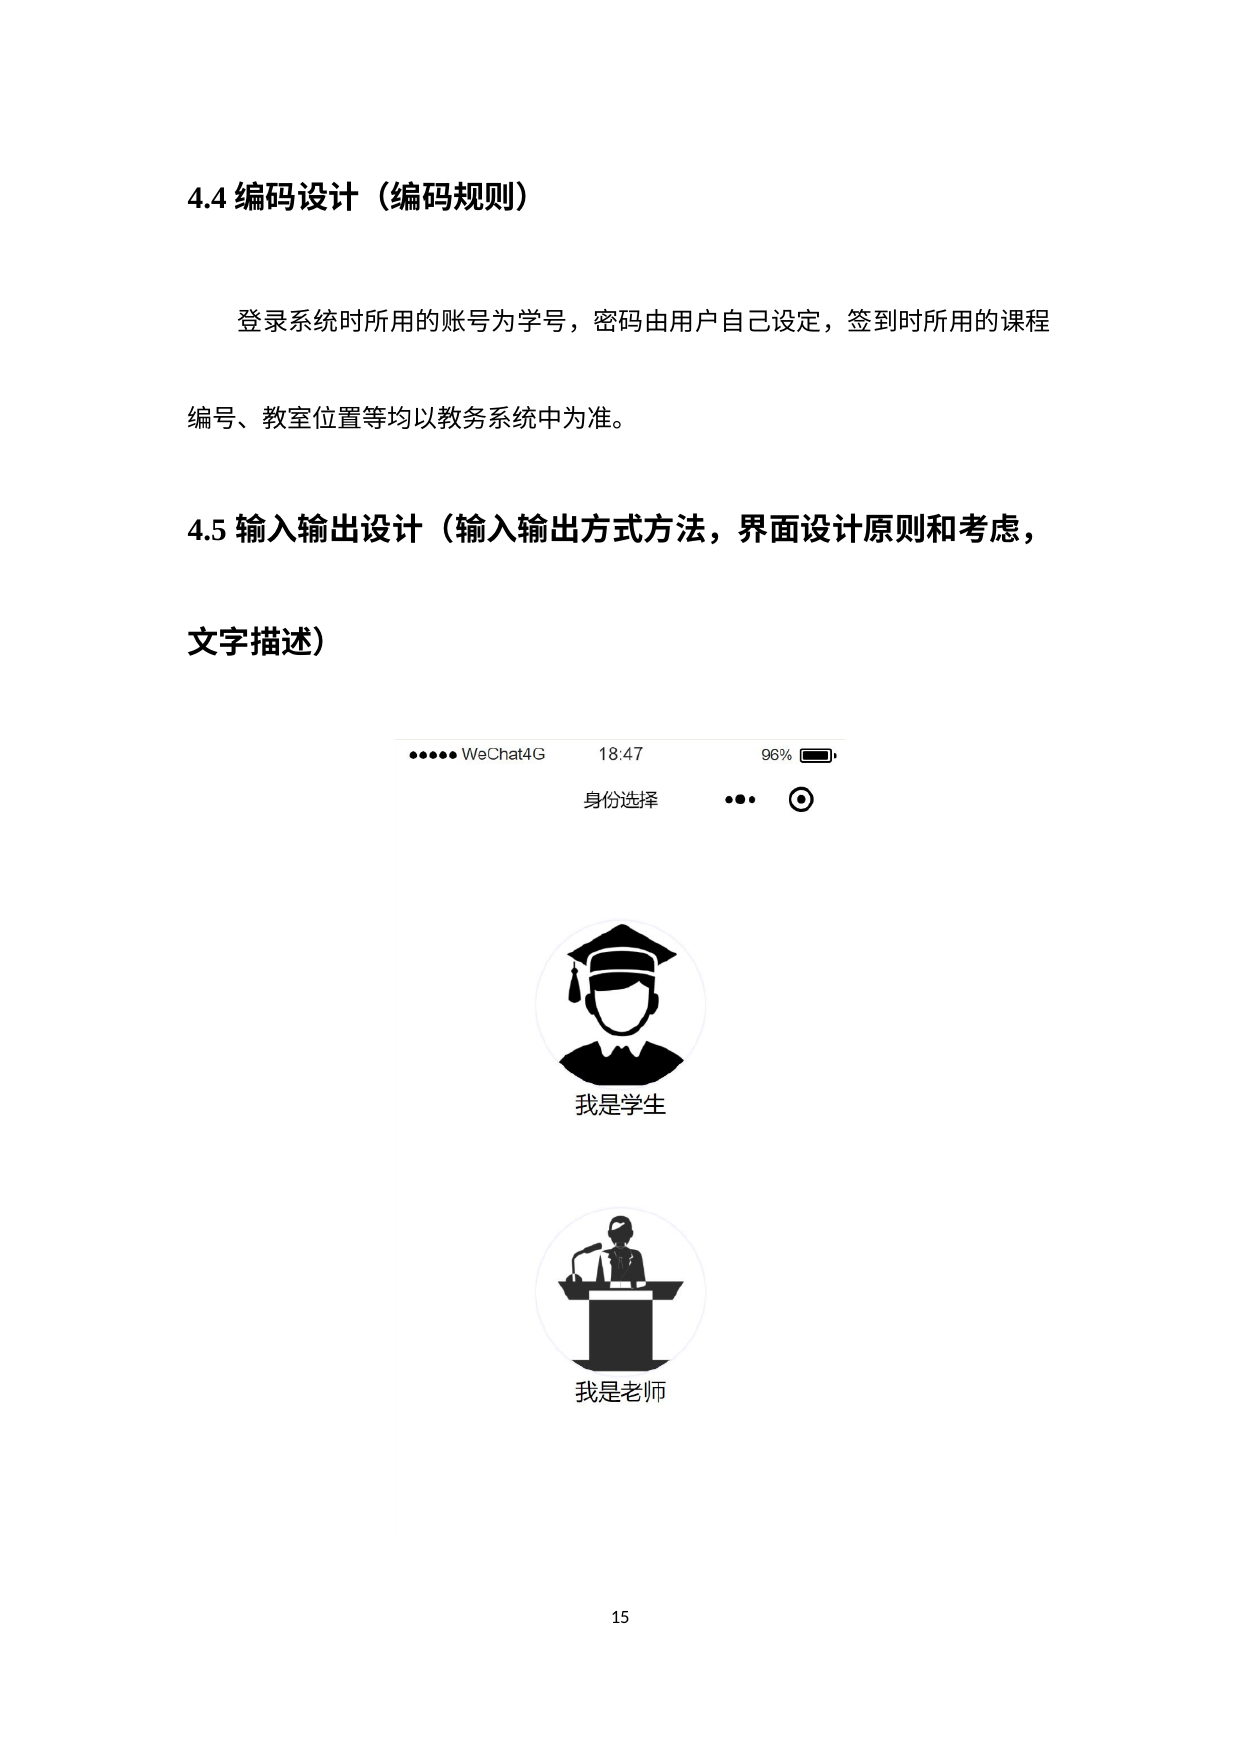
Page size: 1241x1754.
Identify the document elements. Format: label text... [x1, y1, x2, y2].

subtitle 4.4 编码设计（编码规则） [187, 162, 1053, 227]
picture [395, 739, 845, 1537]
subtitle 4.5 输入输出设计（输入输出方式方法，界面设计原则和考虑，文字描述） [187, 495, 1053, 672]
text 登录系统时所用的账号为学号，密码由用户自己设定，签到时所用的课程编号、教室位置等均以教务系统中为准。 [187, 287, 1053, 449]
